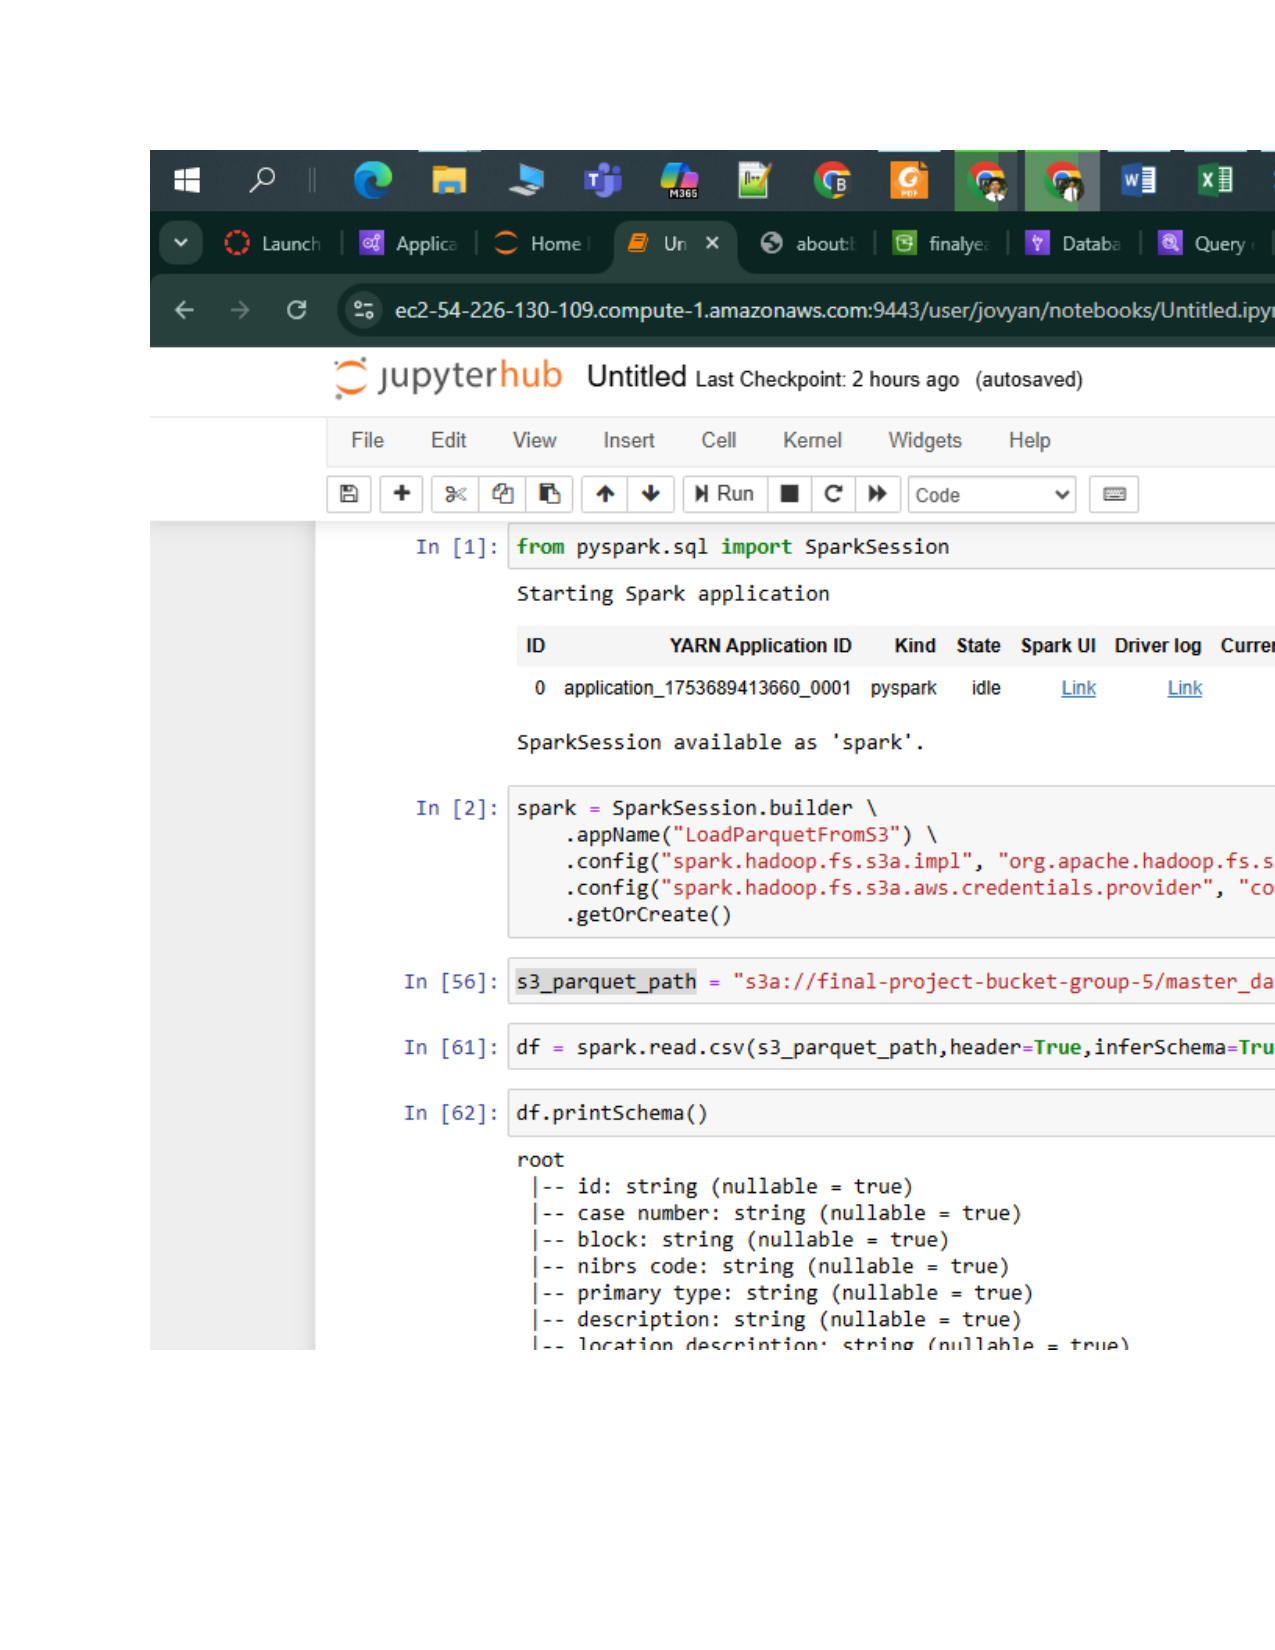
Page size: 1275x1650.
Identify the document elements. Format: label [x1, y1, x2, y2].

picture [150, 150, 1275, 1350]
